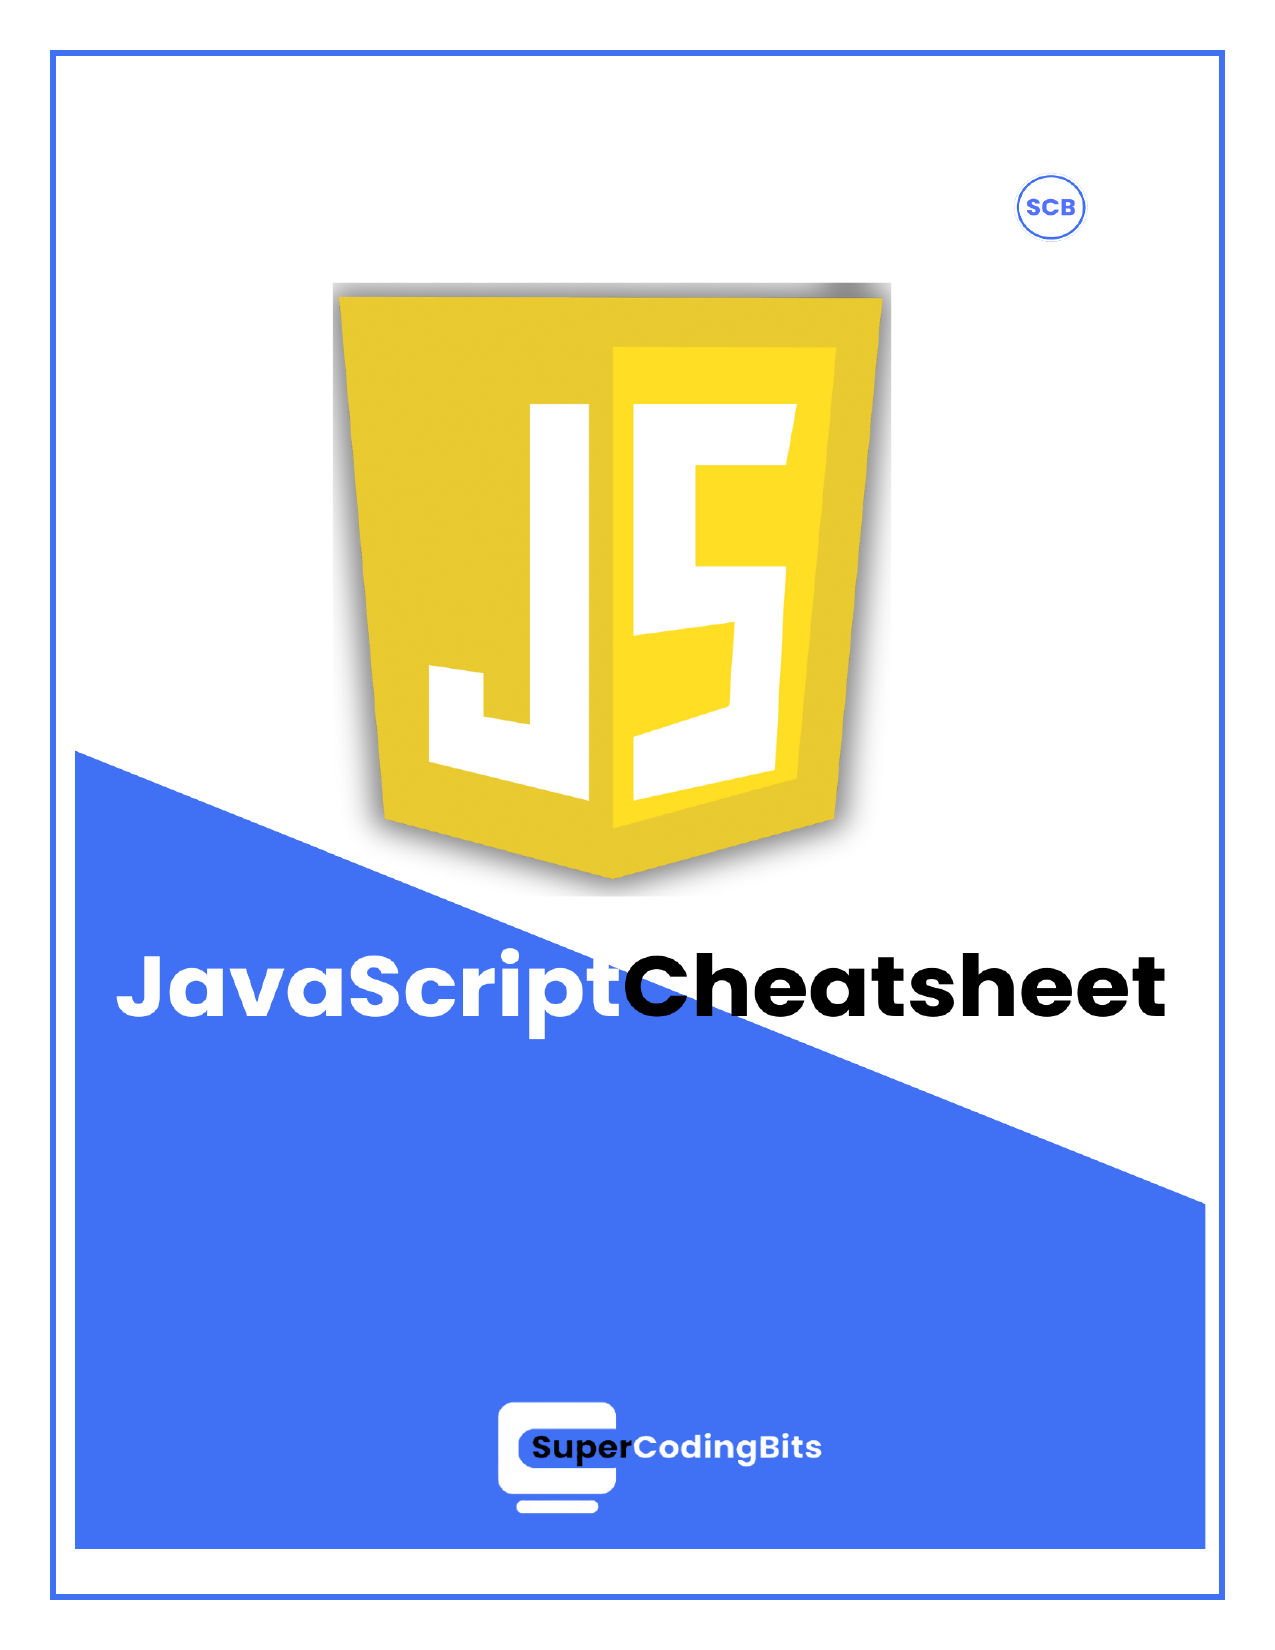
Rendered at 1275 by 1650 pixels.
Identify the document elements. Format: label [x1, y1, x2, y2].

picture [75, 101, 1206, 1549]
